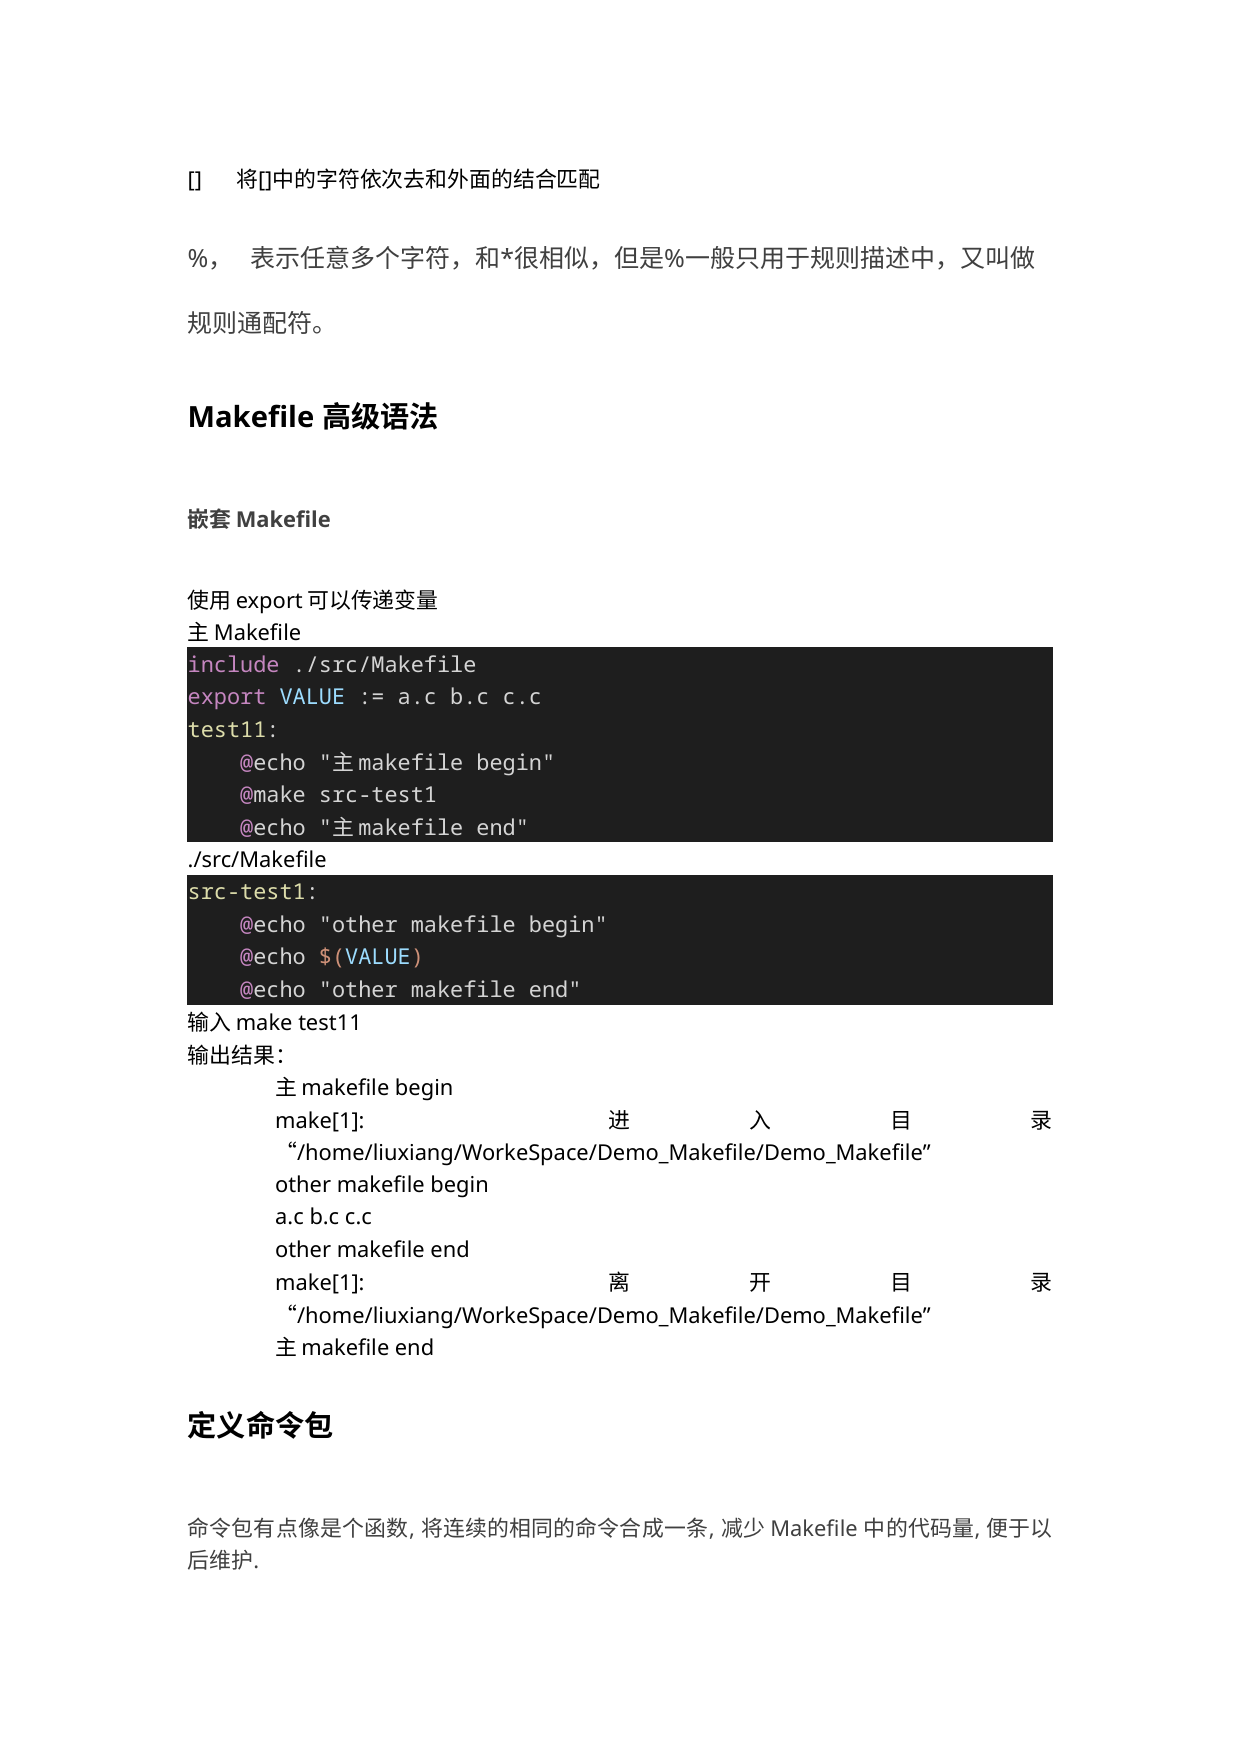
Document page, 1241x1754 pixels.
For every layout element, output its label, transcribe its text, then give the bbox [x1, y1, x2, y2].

text 输出结果： [187, 1037, 1053, 1070]
text %， 表示任意多个字符，和*很相似，但是%一般只用于规则描述中，又叫做规则通配符。 [187, 224, 1053, 354]
text [] 将[]中的字符依次去和外面的结合匹配 [187, 162, 1053, 194]
text 主Makefile [187, 615, 1053, 647]
text @echo $(VALUE) [187, 940, 1053, 972]
text @echo "other makefile begin" [187, 907, 1053, 940]
text @echo "主makefile end" [187, 810, 1053, 842]
text include ./src/Makefile [187, 647, 1053, 680]
text 输入make test11 [187, 1005, 1053, 1037]
text 主makefile end [275, 1330, 1053, 1362]
text make[1]: 进入目录“/home/liuxiang/WorkeSpace/Demo_Makefile/Demo_Makefile” [275, 1102, 1053, 1167]
text @echo "other makefile end" [187, 972, 1053, 1005]
text ./src/Makefile [187, 842, 1053, 875]
text 主makefile begin [275, 1070, 1053, 1102]
text a.c b.c c.c [275, 1200, 1053, 1232]
text other makefile begin [275, 1167, 1053, 1200]
text other makefile end [275, 1232, 1053, 1265]
subtitle Makefile 高级语法 [187, 383, 1053, 448]
subtitle 定义命令包 [187, 1391, 1053, 1456]
text export VALUE := a.c b.c c.c [187, 680, 1053, 712]
text make[1]: 离开目录“/home/liuxiang/WorkeSpace/Demo_Makefile/Demo_Makefile” [275, 1265, 1053, 1330]
text test11: [187, 712, 1053, 745]
subtitle 嵌套Makefile [187, 502, 1053, 534]
text src-test1: [187, 875, 1053, 907]
text 命令包有点像是个函数, 将连续的相同的命令合成一条, 减少 Makefile 中的代码量, 便于以后维护. [187, 1510, 1053, 1575]
text @echo "主makefile begin" [187, 745, 1053, 777]
text @make src-test1 [187, 777, 1053, 810]
text 使用export可以传递变量 [187, 582, 1053, 615]
